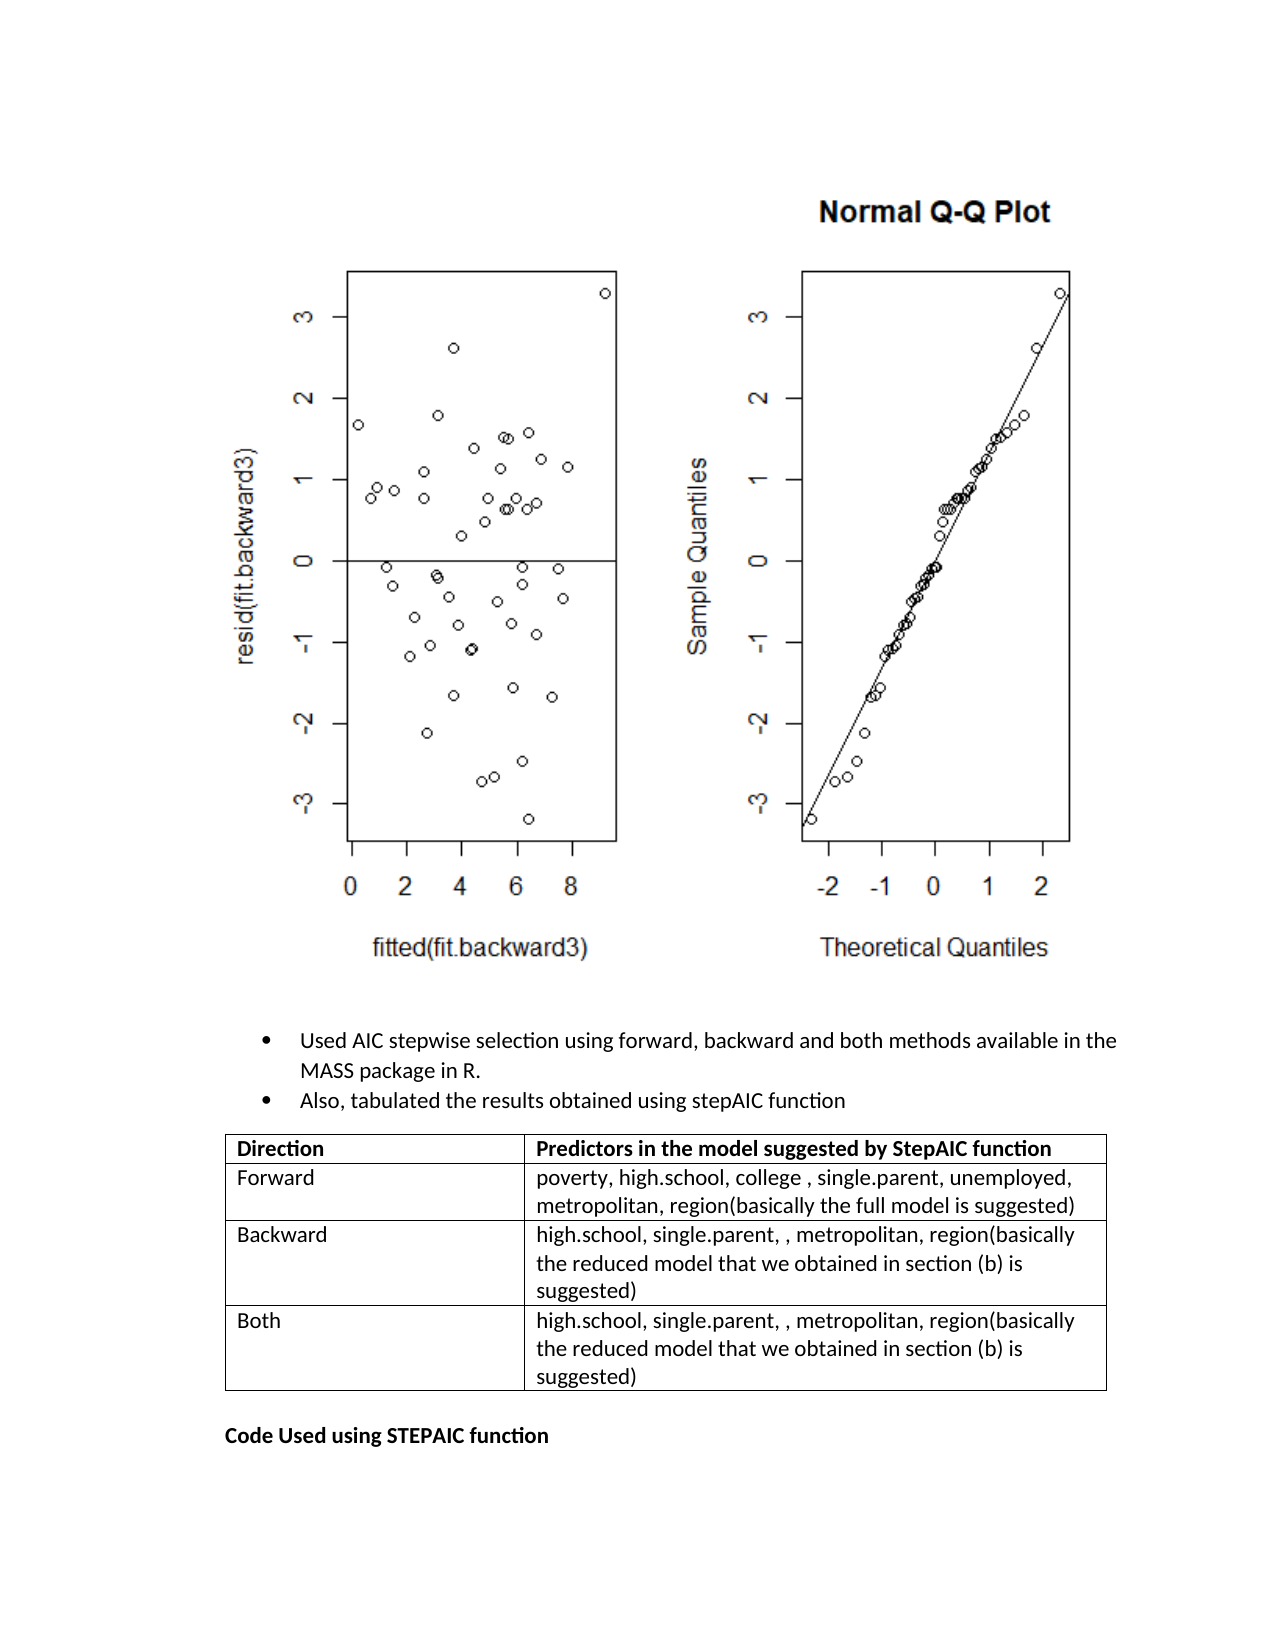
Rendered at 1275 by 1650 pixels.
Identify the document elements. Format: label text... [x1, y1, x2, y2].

list Used AIC stepwise selection using forward, backward and both methods available in the MASS package in R. [262, 1026, 1125, 1084]
table_cell Forward [226, 1164, 524, 1219]
table_cell Backward [226, 1221, 524, 1305]
table_header Predictors in the model suggested by StepAIC function [525, 1135, 1106, 1162]
table_cell poverty, high.school, college , single.parent, unemployed, metropolitan, region(basically the full model is suggested) [525, 1164, 1106, 1219]
picture [225, 150, 1133, 994]
table_header Direction [226, 1135, 524, 1162]
table_cell high.school, single.parent, , metropolitan, region(basically the reduced model that we obtained in section (b) is suggested) [525, 1221, 1106, 1305]
list Also, tabulated the results obtained using stepAIC function [262, 1087, 1125, 1114]
table_cell Both [226, 1306, 524, 1390]
list Code Used using STEPAIC function [225, 1421, 1125, 1449]
table_cell high.school, single.parent, , metropolitan, region(basically the reduced model that we obtained in section (b) is suggested) [525, 1306, 1106, 1390]
